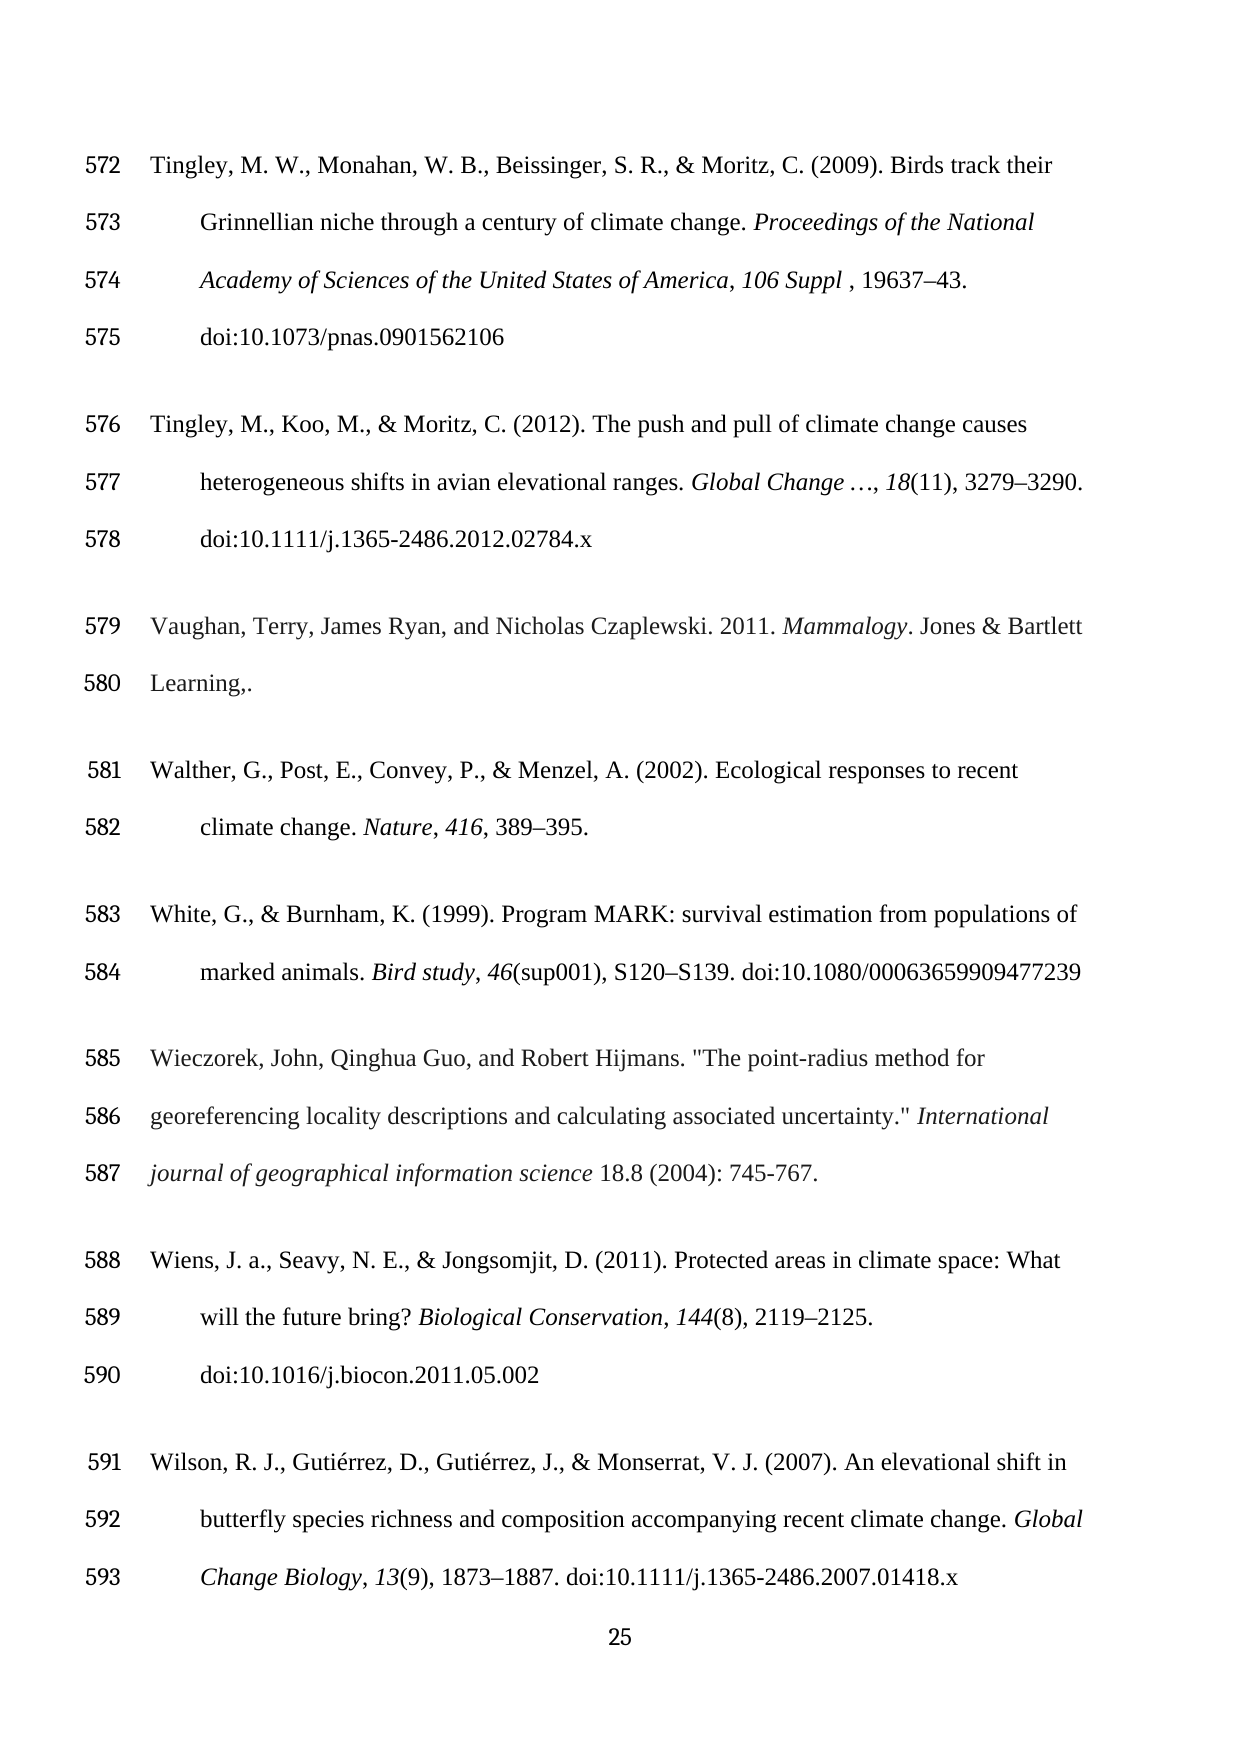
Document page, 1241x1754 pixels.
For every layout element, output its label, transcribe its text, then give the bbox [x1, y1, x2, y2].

text Tingley, M. W., Monahan, W. B., Beissinger, S. R., & Moritz, C. (2009). Birds track their Grinnellian niche through a century of climate change. Proceedings of the National Academy of Sciences of the United States of America, 106 Suppl , 19637–43. doi:10.1073/pnas.0901562106 [150, 150, 1090, 351]
text Wilson, R. J., Gutiérrez, D., Gutiérrez, J., & Monserrat, V. J. (2007). An elevational shift in butterfly species richness and composition accompanying recent climate change. Global Change Biology, 13(9), 1873–1887. doi:10.1111/j.1365-2486.2007.01418.x [150, 1447, 1090, 1590]
text Wiens, J. a., Seavy, N. E., & Jongsomjit, D. (2011). Protected areas in climate space: What will the future bring? Biological Conservation, 144(8), 2119–2125. doi:10.1016/j.biocon.2011.05.002 [150, 1245, 1090, 1389]
text White, G., & Burnham, K. (1999). Program MARK: survival estimation from populations of marked animals. Bird study, 46(sup001), S120–S139. doi:10.1080/00063659909477239 [150, 899, 1090, 985]
text Walther, G., Post, E., Convey, P., & Menzel, A. (2002). Ecological responses to recent climate change. Nature, 416, 389–395. [150, 755, 1090, 841]
text Tingley, M., Koo, M., & Moritz, C. (2012). The push and pull of climate change causes heterogeneous shifts in avian elevational ranges. Global Change …, 18(11), 3279–3290. doi:10.1111/j.1365-2486.2012.02784.x [150, 409, 1090, 553]
text Wieczorek, John, Qinghua Guo, and Robert Hijmans. "The point-radius method for georeferencing locality descriptions and calculating associated uncertainty." International journal of geographical information science 18.8 (2004): 745-767. [150, 1043, 1090, 1187]
text Vaughan, Terry, James Ryan, and Nicholas Czaplewski. 2011. Mammalogy. Jones & Bartlett Learning,. [150, 611, 1090, 697]
